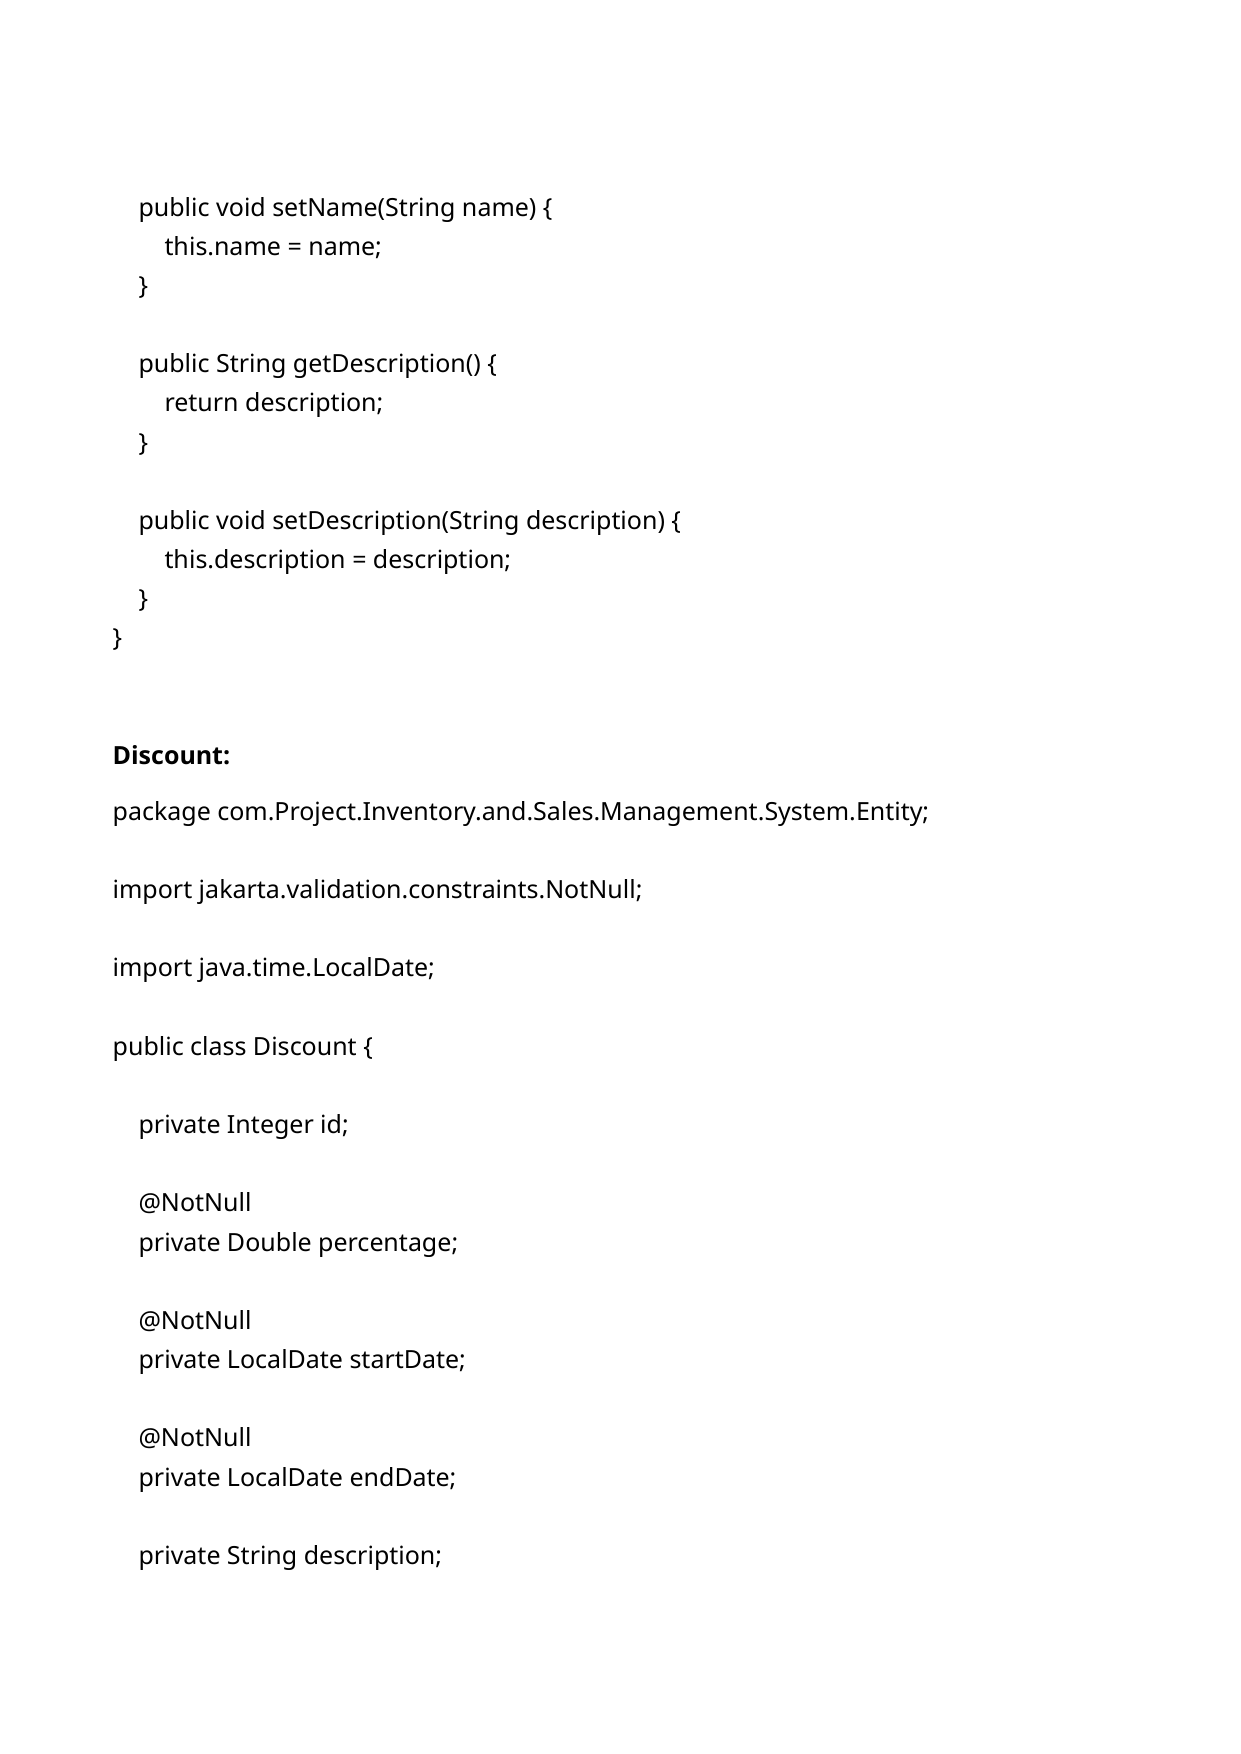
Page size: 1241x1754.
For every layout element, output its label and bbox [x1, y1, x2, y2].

text [112, 150, 1128, 772]
text [112, 793, 1128, 1572]
